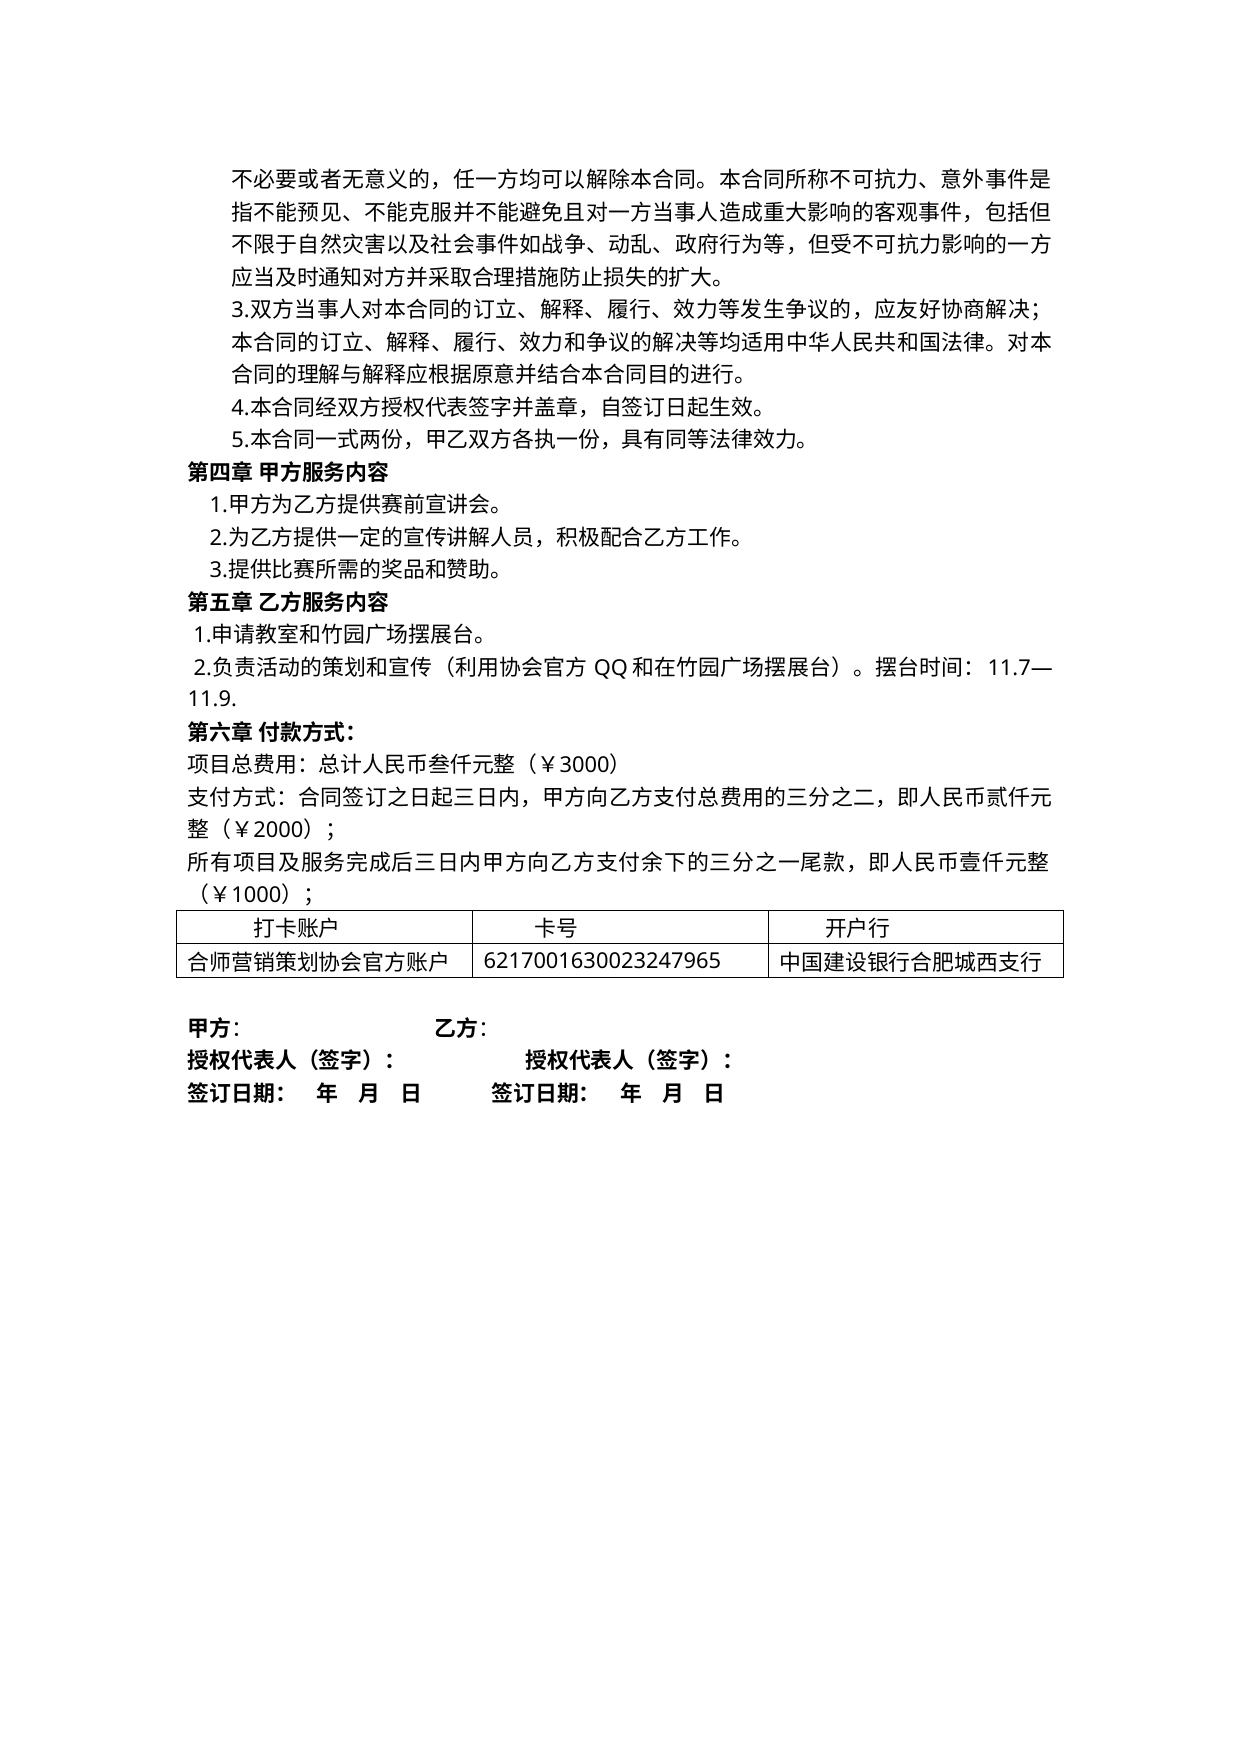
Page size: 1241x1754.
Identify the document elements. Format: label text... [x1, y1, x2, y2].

text 1.甲方为乙方提供赛前宣讲会。 [187, 487, 1053, 519]
text 项目总费用：总计人民币叁仟元整（￥3000） [187, 747, 1053, 779]
text 第五章 乙方服务内容 [187, 584, 1053, 617]
text 4.本合同经双方授权代表签字并盖章，自签订日起生效。 [231, 389, 1053, 422]
text 3.提供比赛所需的奖品和赞助。 [187, 552, 1053, 584]
table_cell 合师营销策划协会官方账户 [177, 944, 472, 977]
text 签订日期： 年 月 日 签订日期： 年 月 日 [187, 1075, 1053, 1108]
text 2.为乙方提供一定的宣传讲解人员，积极配合乙方工作。 [187, 519, 1053, 552]
table_header 卡号 [473, 911, 768, 943]
text 支付方式：合同签订之日起三日内，甲方向乙方支付总费用的三分之二，即人民币贰仟元整（￥2000）； [187, 779, 1053, 844]
text 第四章 甲方服务内容 [187, 454, 1053, 487]
table_cell 中国建设银行合肥城西支行 [769, 944, 1063, 977]
text 1.申请教室和竹园广场摆展台。 [187, 617, 1053, 649]
text 授权代表人（签字）： 授权代表人（签字）： [187, 1043, 1053, 1075]
text 所有项目及服务完成后三日内甲方向乙方支付余下的三分之一尾款，即人民币壹仟元整（￥1000）； [187, 844, 1053, 909]
table_header 打卡账户 [177, 911, 472, 943]
text 2.负责活动的策划和宣传（利用协会官方QQ和在竹园广场摆展台）。摆台时间：11.7—11.9. [187, 649, 1053, 714]
text 3.双方当事人对本合同的订立、解释、履行、效力等发生争议的，应友好协商解决；本合同的订立、解释、履行、效力和争议的解决等均适用中华人民共和国法律。对本合同的理解与解释应根据原意并结合本合同目的进行。 [231, 292, 1053, 389]
table_cell 6217001630023247965 [473, 944, 768, 977]
table_header 开户行 [769, 911, 1063, 943]
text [231, 162, 1053, 292]
text 甲方： 乙方： [187, 1010, 1053, 1043]
text 第六章 付款方式： [187, 714, 1053, 747]
text 5.本合同一式两份，甲乙双方各执一份，具有同等法律效力。 [231, 422, 1053, 454]
